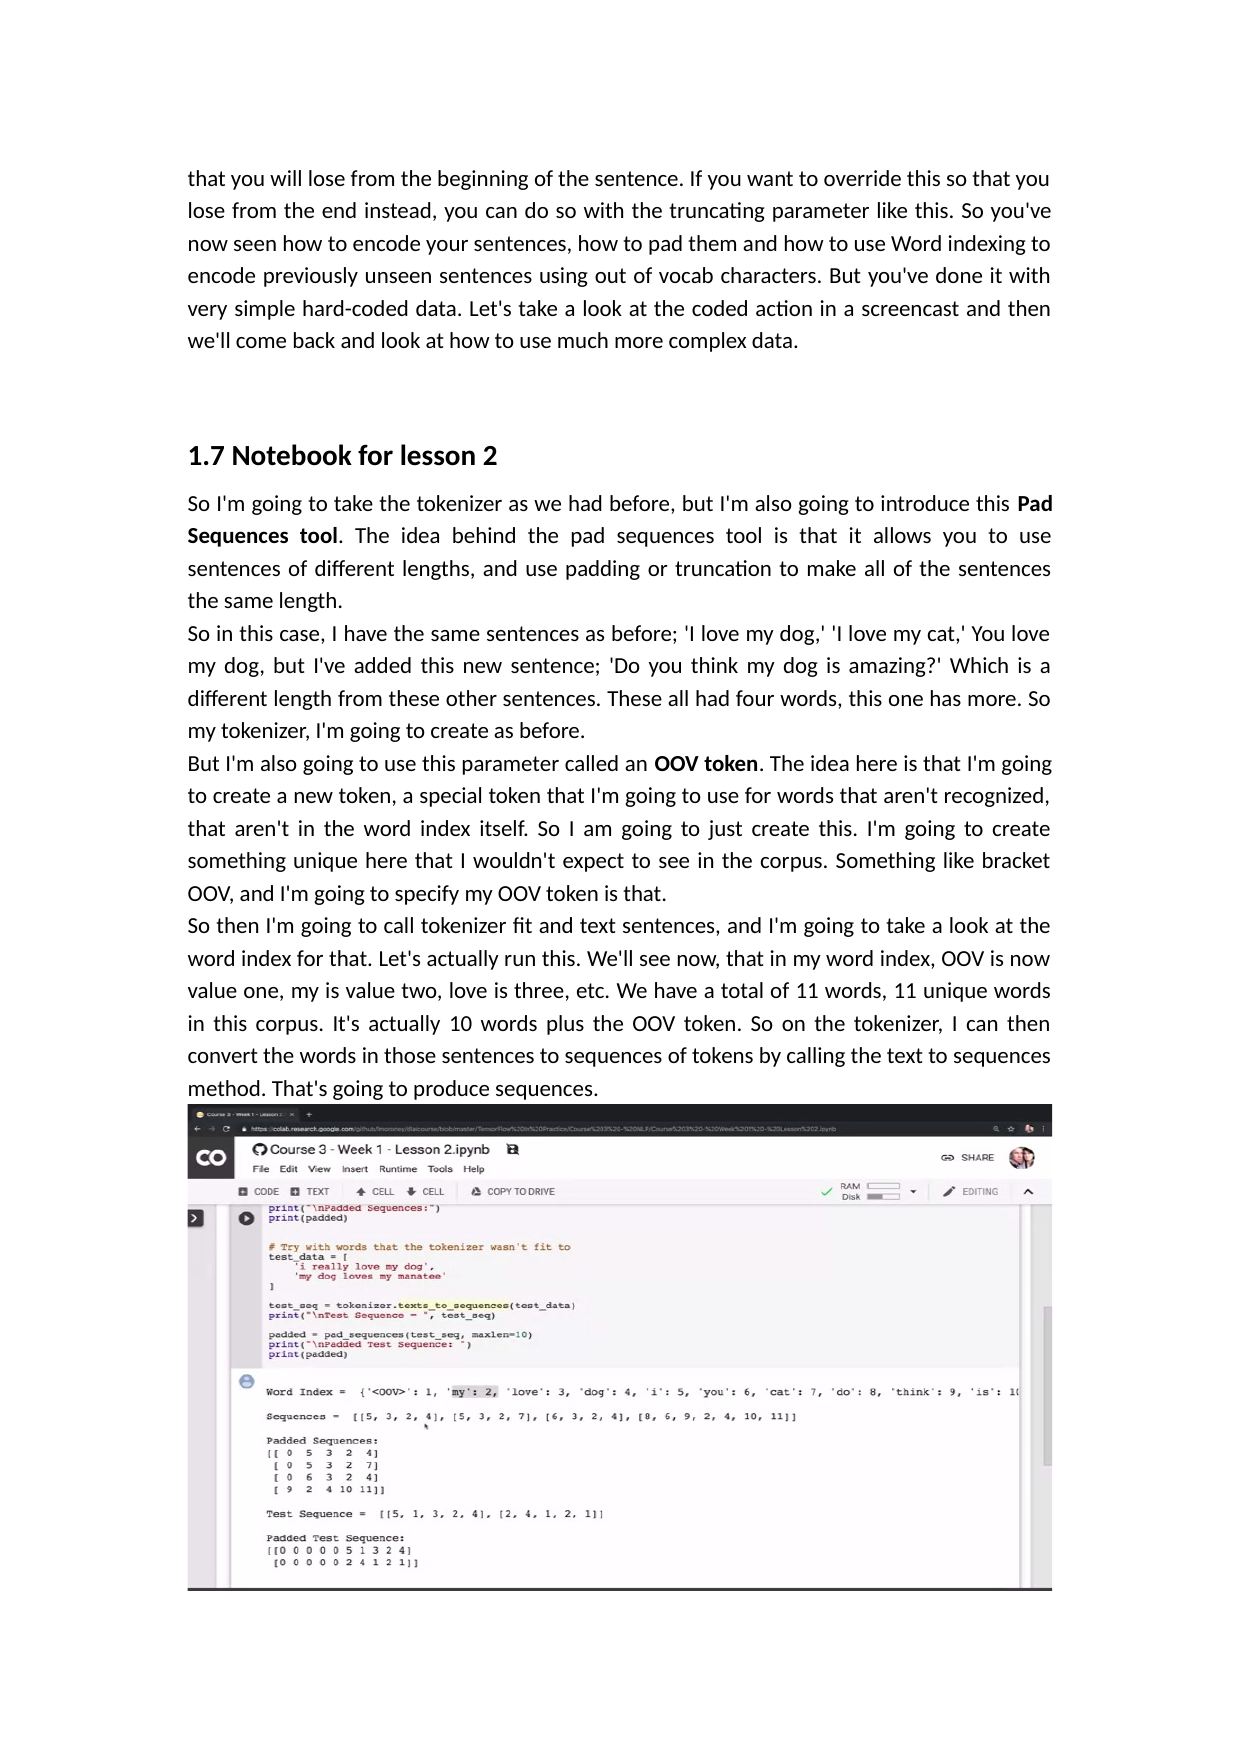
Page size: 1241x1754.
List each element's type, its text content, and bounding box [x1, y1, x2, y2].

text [187, 162, 1053, 357]
text But I'm also going to use this parameter called an OOV token. The idea here is that I'm going to create a new token, a special token that I'm going to use for words that aren't recognized, that aren't in the word index itself. So I am going to just create this. I'm going to create something unique here that I wouldn't expect to see in the corpus. Something like bracket OOV, and I'm going to specify my OOV token is that. [187, 747, 1053, 909]
text So then I'm going to call tokenizer fit and text sentences, and I'm going to take a look at the word index for that. Let's actually run this. We'll see now, that in my word index, OOV is now value one, my is value two, love is three, etc. We have a total of 11 words, 11 unique words in this corpus. It's actually 10 words plus the OOV token. So on the tokenizer, I can then convert the words in those sentences to sequences of tokens by calling the text to sequences method. That's going to produce sequences. [187, 909, 1053, 1104]
text So in this case, I have the same sentences as before; 'I love my dog,' 'I love my cat,' You love my dog, but I've added this new sentence; 'Do you think my dog is amazing?' Which is a different length from these other sentences. These all had four words, this one has more. So my tokenizer, I'm going to create as before. [187, 617, 1053, 747]
text 1.7 Notebook for lesson 2 [187, 422, 1053, 487]
text So I'm going to take the tokenizer as we had before, but I'm also going to introduce this Pad Sequences tool. The idea behind the pad sequences tool is that it allows you to use sentences of different lengths, and use padding or truncation to make all of the sentences the same length. [187, 487, 1053, 617]
picture [187, 1104, 1053, 1591]
